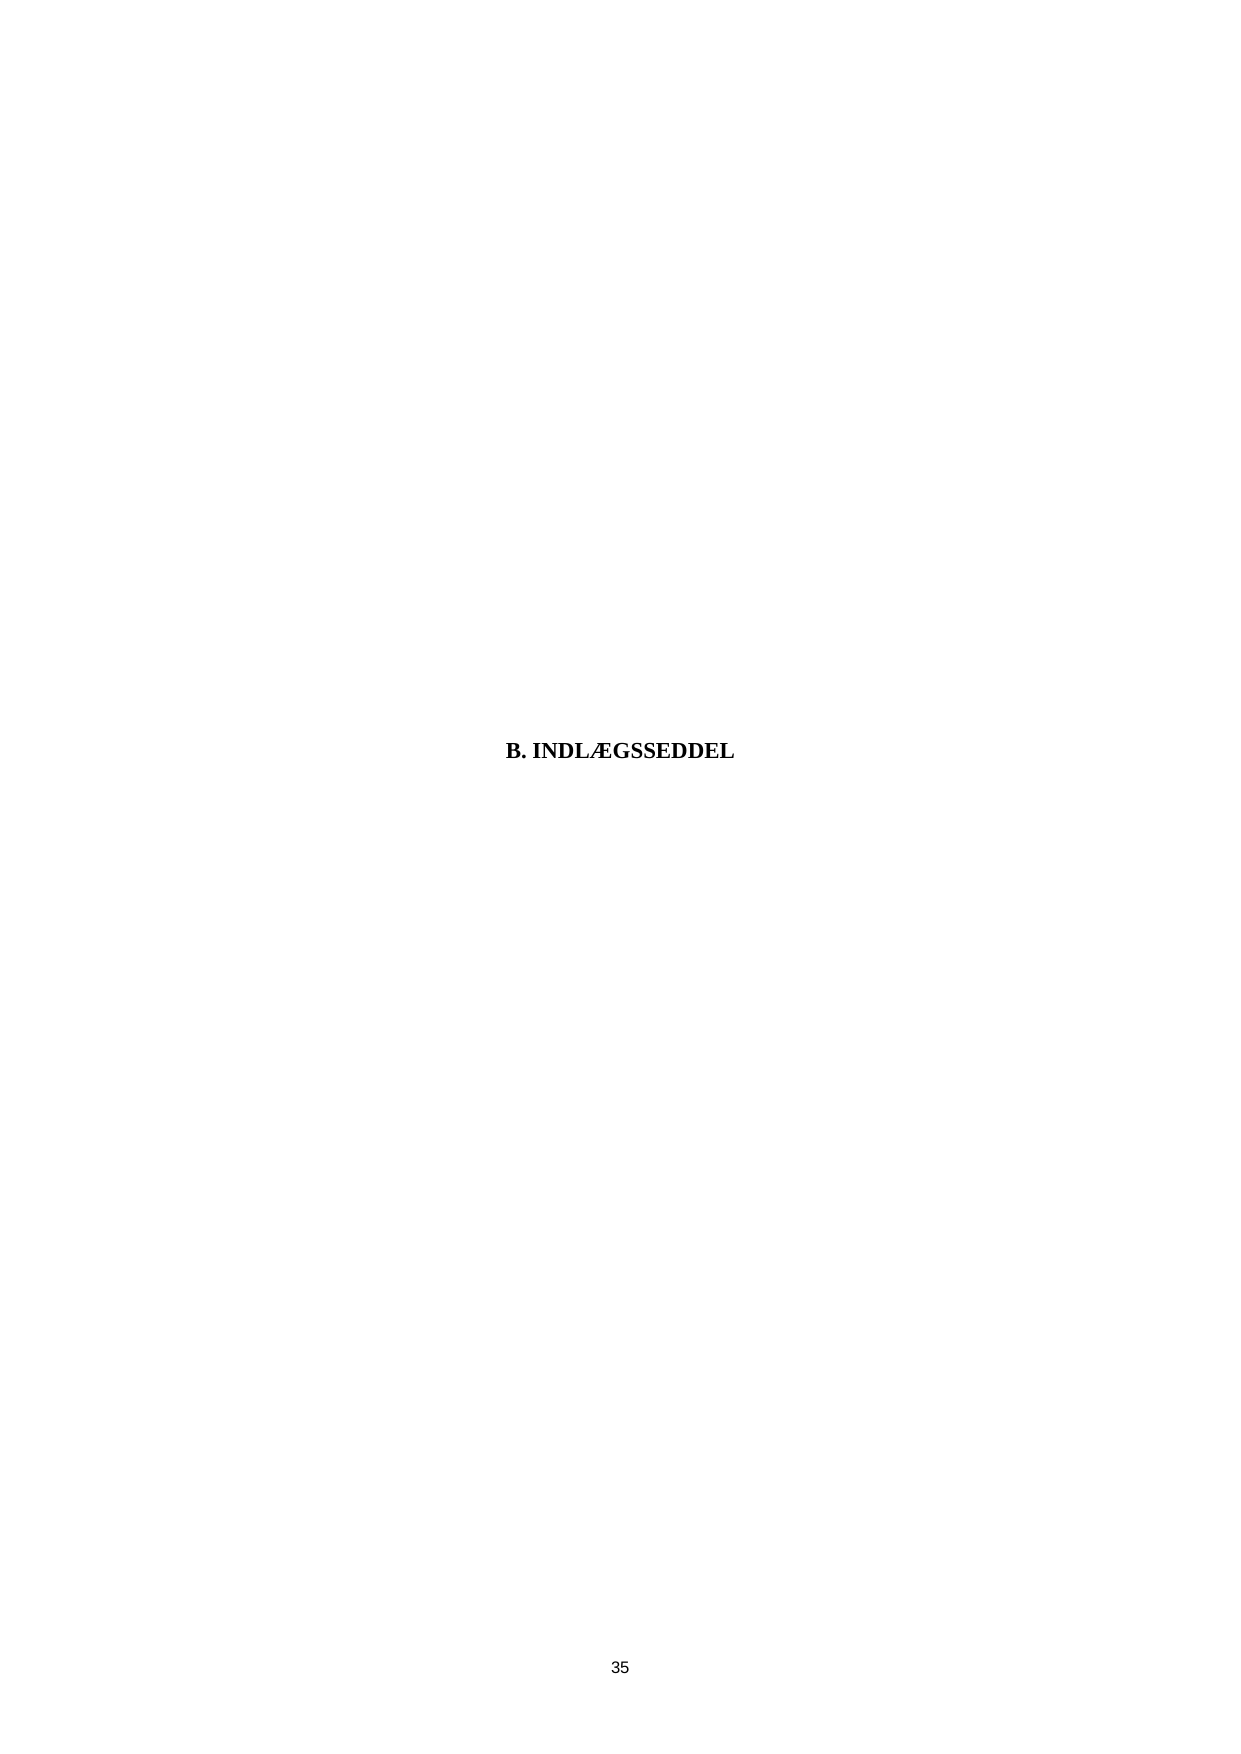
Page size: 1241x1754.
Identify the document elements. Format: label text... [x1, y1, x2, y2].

title B. INDLÆGSSEDDEL [148, 737, 1092, 763]
